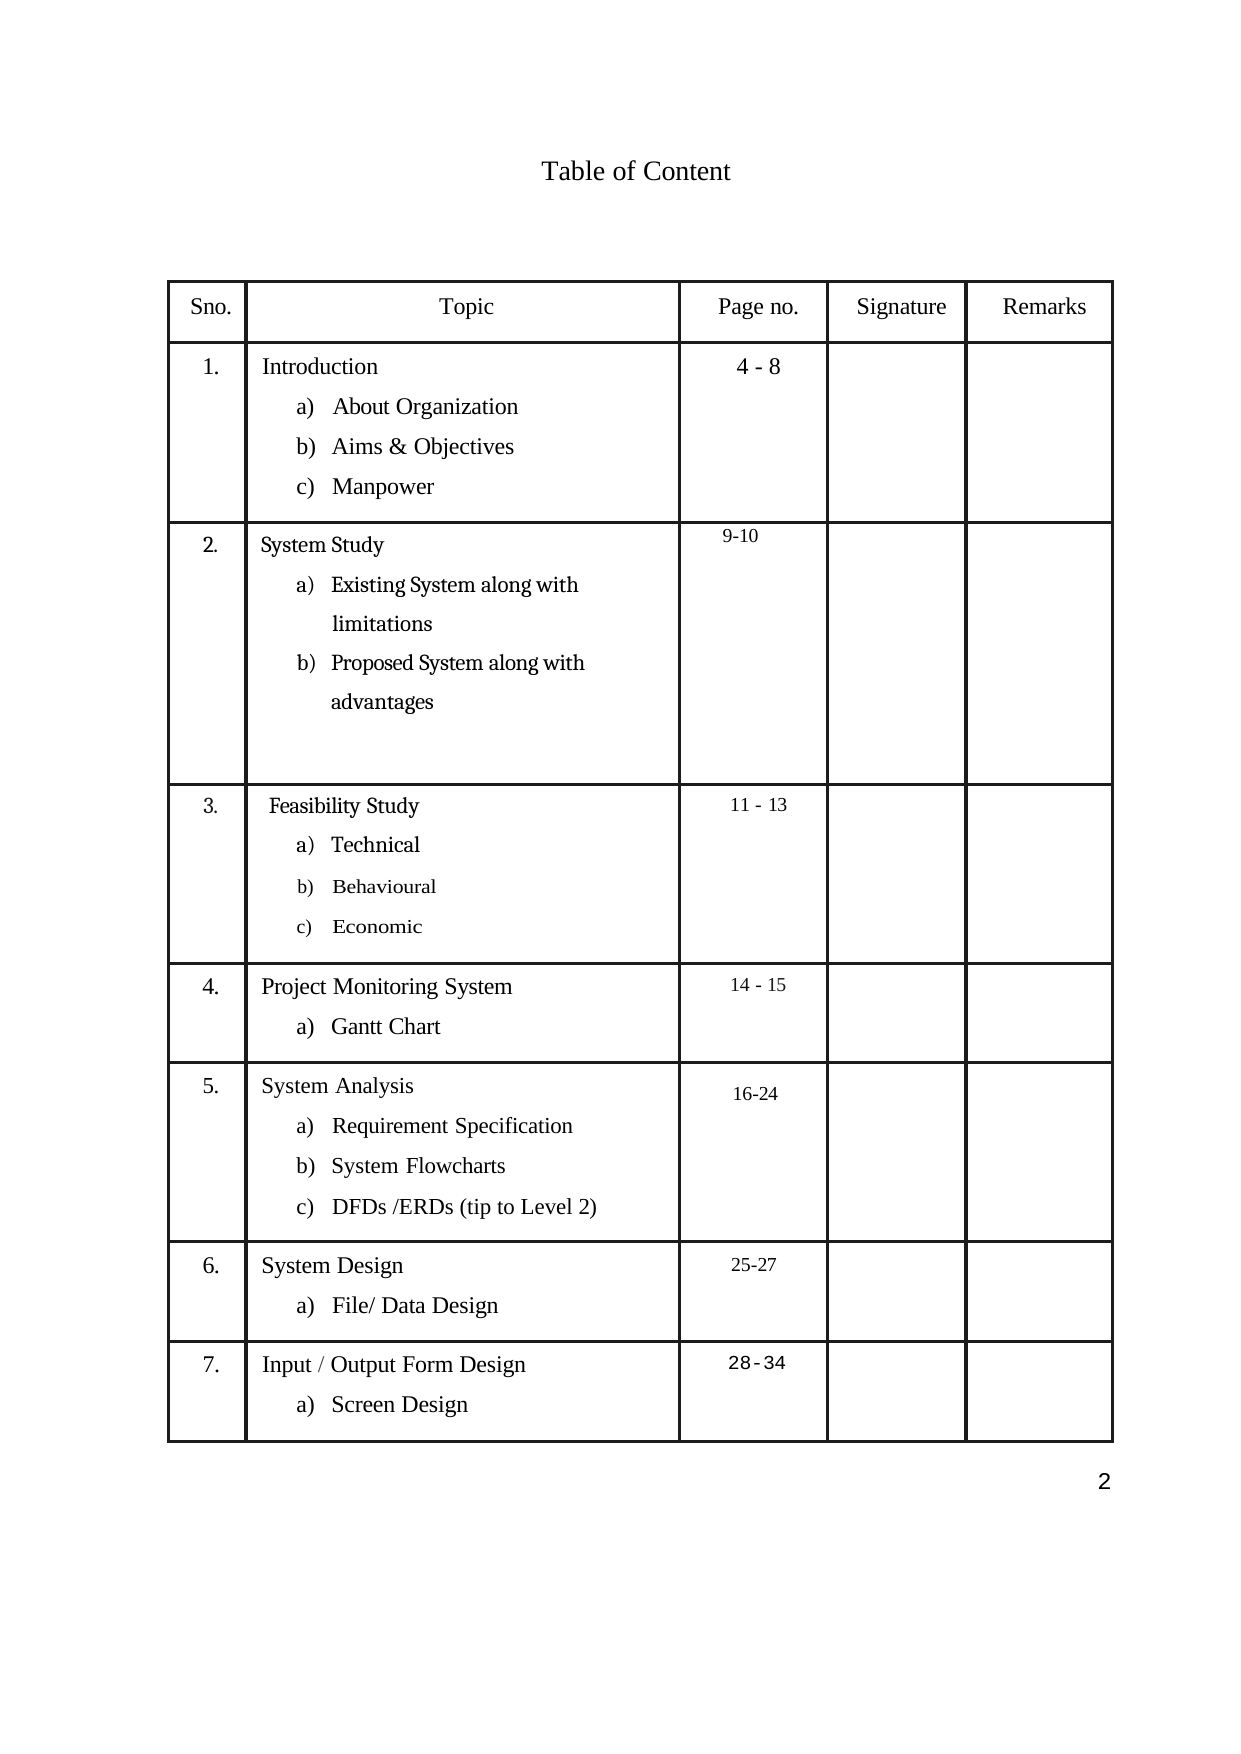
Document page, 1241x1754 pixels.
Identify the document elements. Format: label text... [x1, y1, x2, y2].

table_cell [829, 1243, 964, 1340]
table_cell [968, 524, 1111, 783]
table_cell [829, 965, 964, 1061]
table_cell Introduction About Organization Aims & Objectives Manpower [248, 344, 678, 521]
table_header Page no. [681, 283, 826, 341]
table_cell [968, 1243, 1111, 1340]
table_cell 14 - 15 [681, 965, 826, 1061]
table_header Topic [248, 283, 678, 341]
table_cell 3. [170, 786, 244, 962]
text Table of Content [148, 154, 1124, 187]
table_cell [829, 524, 964, 783]
table_cell 1. [170, 344, 244, 521]
table_cell 28-34 [681, 1343, 826, 1440]
table_cell 4. [170, 965, 244, 1061]
table_cell [968, 1343, 1111, 1440]
table_cell [968, 1064, 1111, 1240]
table_cell 5. [170, 1064, 244, 1240]
table_cell System Study Existing System along with limitations Proposed System along with advantages [248, 524, 678, 783]
table_cell [968, 965, 1111, 1061]
table_cell 16-24 [681, 1064, 826, 1240]
table_cell 2. [170, 524, 244, 783]
table_cell Input / Output Form Design Screen Design [248, 1343, 678, 1440]
table_cell System Analysis Requirement Specification System Flowcharts DFDs /ERDs (tip to Level 2) [248, 1064, 678, 1240]
table_cell System Design File/ Data Design [248, 1243, 678, 1340]
table_cell [829, 1064, 964, 1240]
table_header Signature [829, 283, 964, 341]
table_cell 4 - 8 [681, 344, 826, 521]
table_cell Feasibility Study Technical Behavioural Economic [248, 786, 678, 962]
table_cell [968, 786, 1111, 962]
table_header Remarks [968, 283, 1111, 341]
table_cell [968, 344, 1111, 521]
table_header Sno. [170, 283, 244, 341]
table_cell [829, 1343, 964, 1440]
table_cell 25-27 [681, 1243, 826, 1340]
table_cell [829, 786, 964, 962]
table_cell 6. [170, 1243, 244, 1340]
table_cell 7. [170, 1343, 244, 1440]
table_cell 11 - 13 [681, 786, 826, 962]
text 2 [148, 1469, 1112, 1496]
table_cell Project Monitoring System Gantt Chart [248, 965, 678, 1061]
table_cell [829, 344, 964, 521]
table_cell 9-10 [681, 524, 826, 783]
